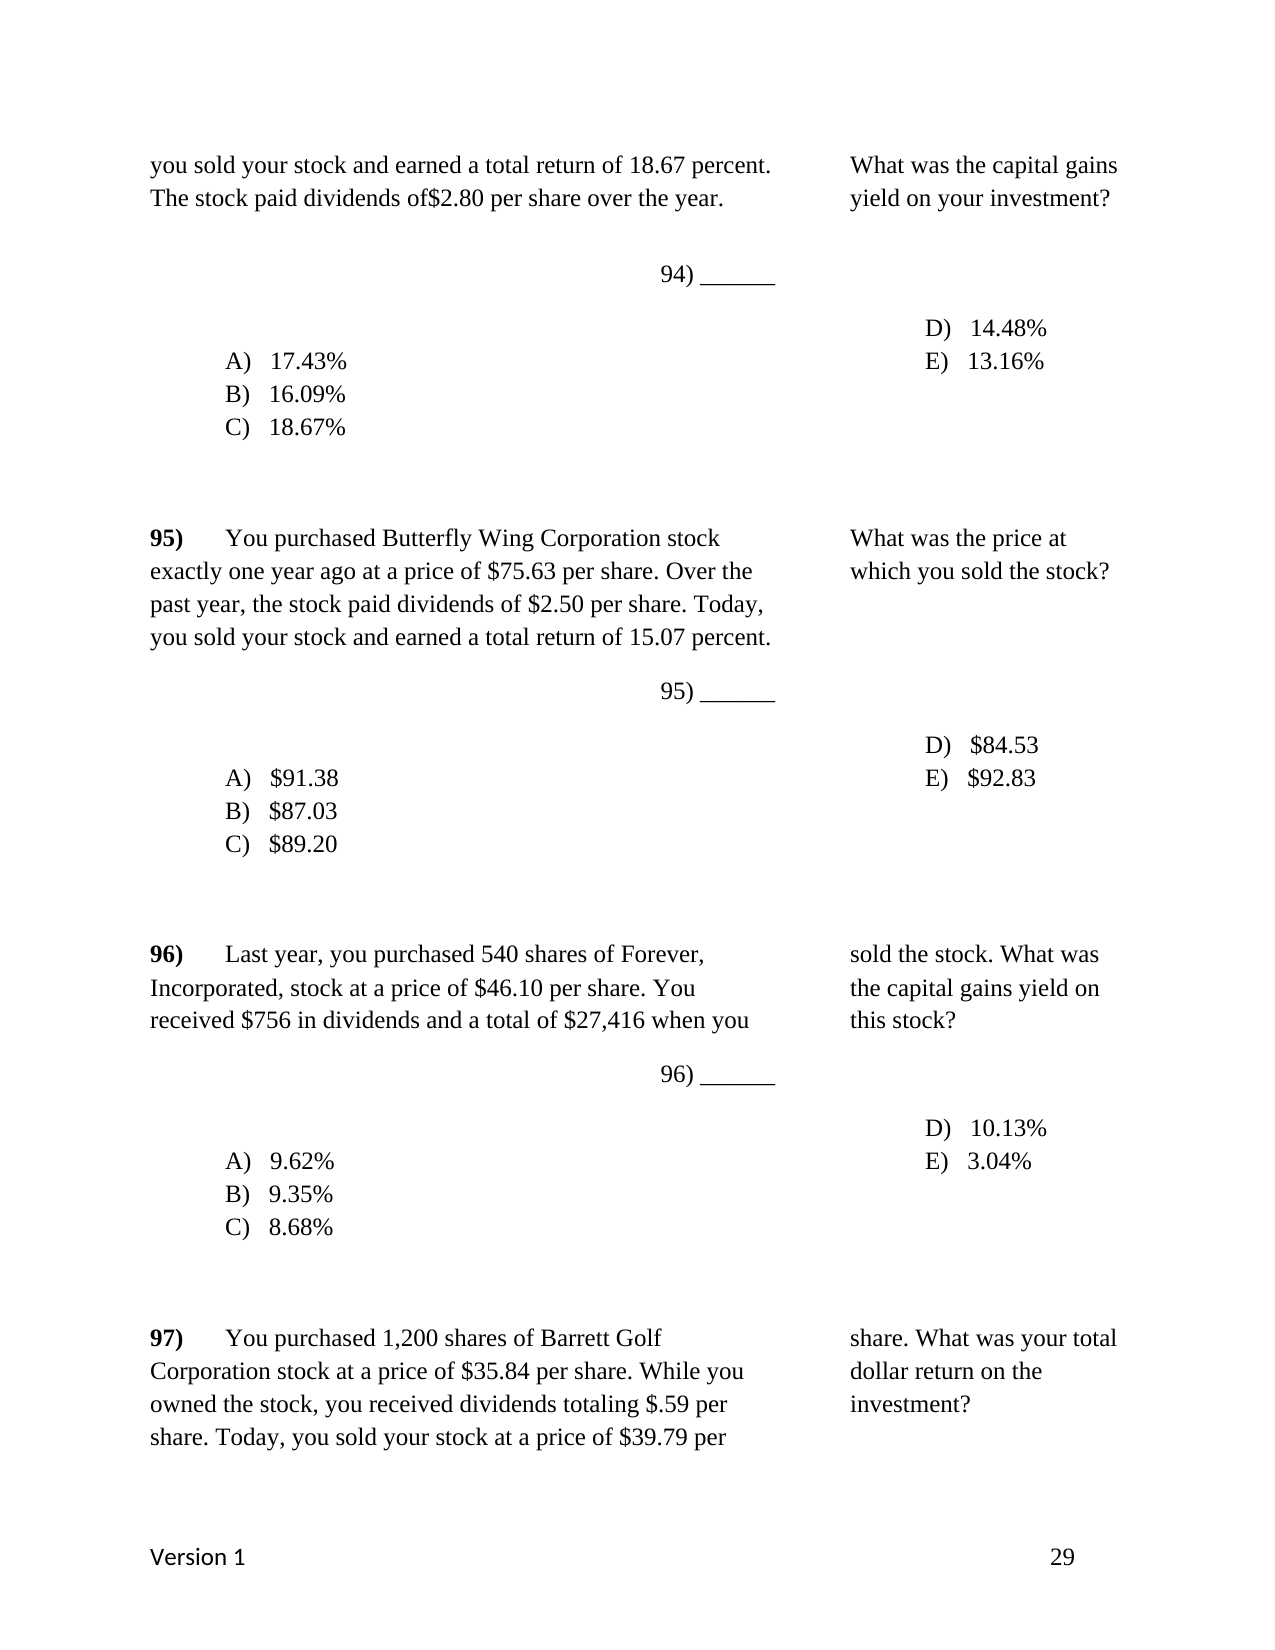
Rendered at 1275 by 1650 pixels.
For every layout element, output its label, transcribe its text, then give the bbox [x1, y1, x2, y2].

text A) 9.62% B) 9.35% C) 8.68% D) 10.13% E) 3.04% [850, 1113, 1125, 1208]
text A) $91.38 B) $87.03 C) $89.20 D) $84.53 E) $92.83 [850, 730, 1125, 825]
text 95) ______ [150, 676, 775, 705]
text A) 9.62% B) 9.35% C) 8.68% D) 10.13% E) 3.04% [150, 1113, 775, 1241]
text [150, 150, 775, 212]
text 95) You purchased Butterfly Wing Corporation stock exactly one year ago at a price of $75.63 per share. Over the past year, the stock paid dividends of $2.50 per share. Today, you sold your stock and earned a total return of 15.07 percent. What was the price at which you sold the stock? [150, 523, 775, 651]
text A) $91.38 B) $87.03 C) $89.20 D) $84.53 E) $92.83 [150, 730, 775, 858]
text 96) Last year, you purchased 540 shares of Forever, Incorporated, stock at a price of $46.10 per share. You received $756 in dividends and a total of $27,416 when you sold the stock. What was the capital gains yield on this stock? [150, 939, 775, 1034]
text 97) You purchased 1,200 shares of Barrett Golf Corporation stock at a price of $35.84 per share. While you owned the stock, you received dividends totaling $.59 per share. Today, you sold your stock at a price of $39.79 per share. What was your total dollar return on the investment? [150, 1323, 775, 1451]
text 96) Last year, you purchased 540 shares of Forever, Incorporated, stock at a price of $46.10 per share. You received $756 in dividends and a total of $27,416 when you sold the stock. What was the capital gains yield on this stock? [850, 939, 1125, 1034]
text 96) ______ [150, 1059, 775, 1088]
text 97) You purchased 1,200 shares of Barrett Golf Corporation stock at a price of $35.84 per share. While you owned the stock, you received dividends totaling $.59 per share. Today, you sold your stock at a price of $39.79 per share. What was your total dollar return on the investment? [850, 1323, 1125, 1418]
text A) 17.43% B) 16.09% C) 18.67% D) 14.48% E) 13.16% [150, 313, 775, 441]
text 94) ______ [150, 259, 775, 288]
text A) 17.43% B) 16.09% C) 18.67% D) 14.48% E) 13.16% [850, 313, 1125, 408]
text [850, 150, 1125, 212]
